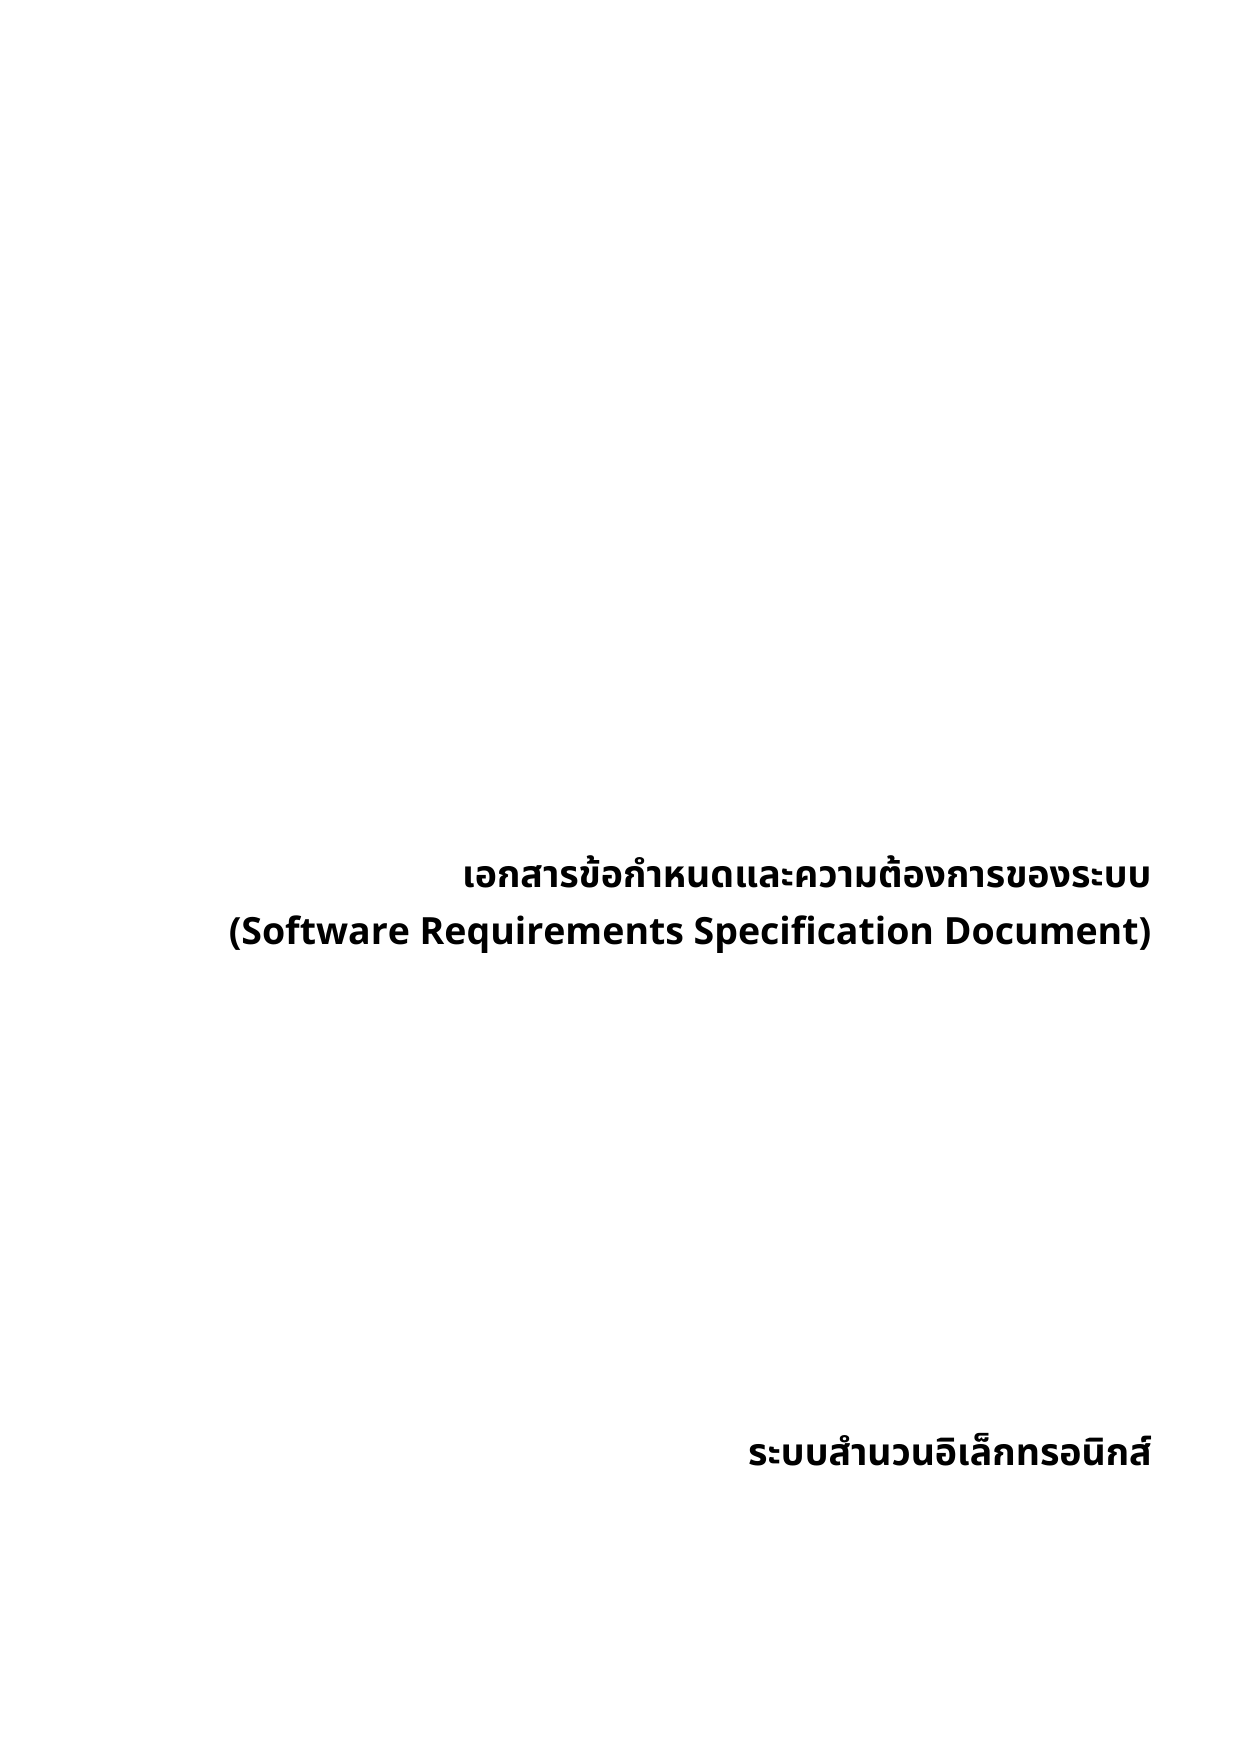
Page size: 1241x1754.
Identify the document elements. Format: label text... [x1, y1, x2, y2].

text ระบบสำนวนอิเล็กทรอนิกส์ [150, 1425, 1152, 1482]
text เอกสารข้อกำหนดและความต้องการของระบบ [150, 847, 1152, 904]
text (Software Requirements Specification Document) [150, 904, 1152, 955]
